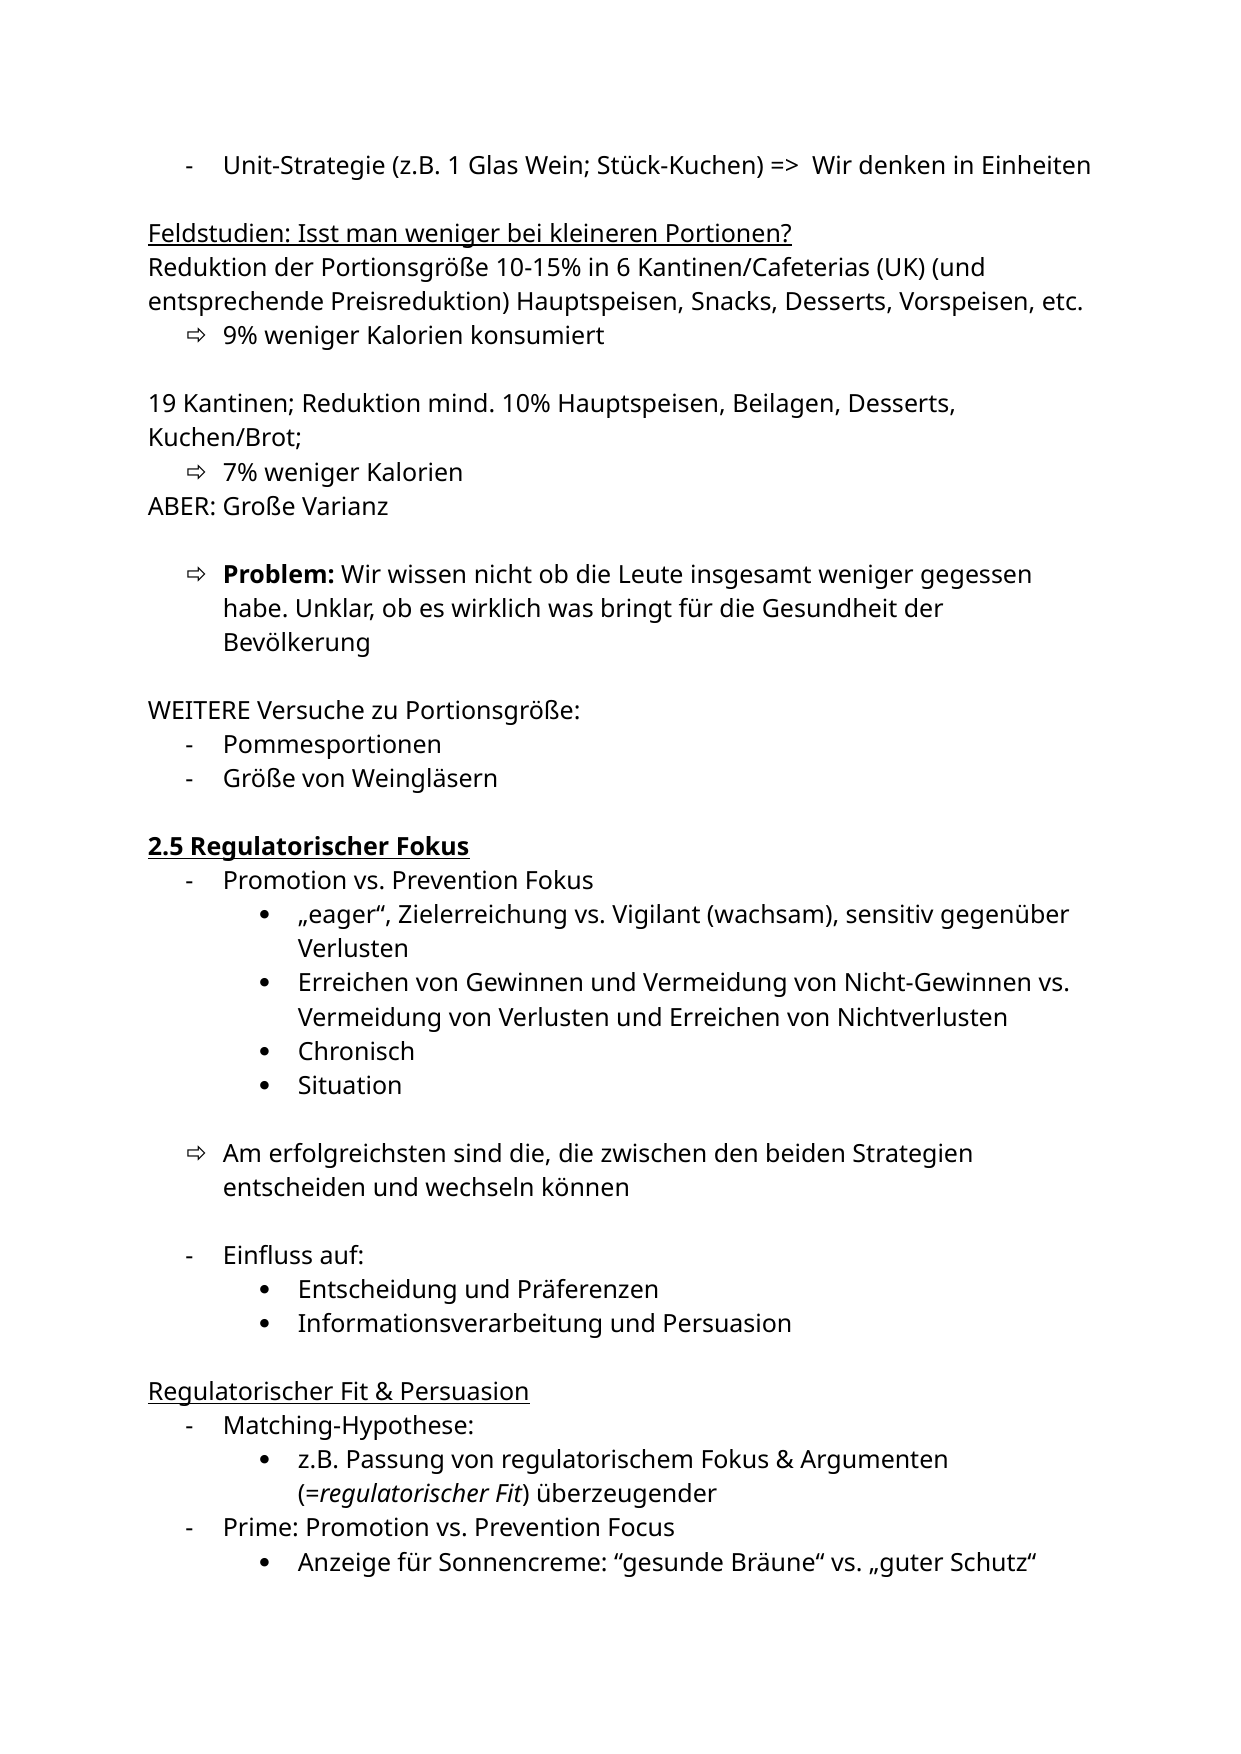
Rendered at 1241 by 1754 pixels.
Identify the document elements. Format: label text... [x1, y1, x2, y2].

text 19 Kantinen; Reduktion mind. 10% Hauptspeisen, Beilagen, Desserts, Kuchen/Brot; [148, 386, 1093, 454]
text Regulatorischer Fit & Persuasion [148, 1374, 1093, 1408]
list 9% weniger Kalorien konsumiert [185, 318, 1093, 352]
list Größe von Weingläsern [185, 761, 1093, 795]
list Situation [260, 1067, 1093, 1101]
text Feldstudien: Isst man weniger bei kleineren Portionen? [148, 216, 1093, 250]
list Unit-Strategie (z.B. 1 Glas Wein; Stück-Kuchen) => Wir denken in Einheiten [185, 148, 1093, 182]
text WEITERE Versuche zu Portionsgröße: [148, 693, 1093, 727]
text Reduktion der Portionsgröße 10-15% in 6 Kantinen/Cafeterias (UK) (und entsprechende Preisreduktion) Hauptspeisen, Snacks, Desserts, Vorspeisen, etc. [148, 250, 1093, 318]
list Einfluss auf: [185, 1238, 1093, 1272]
list Anzeige für Sonnencreme: “gesunde Bräune“ vs. „guter Schutz“ [260, 1544, 1093, 1578]
list Am erfolgreichsten sind die, die zwischen den beiden Strategien entscheiden und wechseln können [185, 1135, 1093, 1203]
list Matching-Hypothese: [185, 1408, 1093, 1442]
list Chronisch [260, 1033, 1093, 1067]
list Entscheidung und Präferenzen [260, 1272, 1093, 1306]
text 2.5 Regulatorischer Fokus [148, 829, 1093, 863]
list Erreichen von Gewinnen und Vermeidung von Nicht-Gewinnen vs. Vermeidung von Verlusten und Erreichen von Nichtverlusten [260, 965, 1093, 1033]
list Promotion vs. Prevention Fokus [185, 863, 1093, 897]
list Prime: Promotion vs. Prevention Focus [185, 1510, 1093, 1544]
list z.B. Passung von regulatorischem Fokus & Argumenten (=regulatorischer Fit) überzeugender [260, 1442, 1093, 1510]
list Problem: Wir wissen nicht ob die Leute insgesamt weniger gegessen habe. Unklar, ob es wirklich was bringt für die Gesundheit der Bevölkerung [185, 556, 1093, 658]
list Pommesportionen [185, 727, 1093, 761]
list „eager“, Zielerreichung vs. Vigilant (wachsam), sensitiv gegenüber Verlusten [260, 897, 1093, 965]
list 7% weniger Kalorien [185, 454, 1093, 488]
text ABER: Große Varianz [148, 488, 1093, 522]
list Informationsverarbeitung und Persuasion [260, 1306, 1093, 1340]
